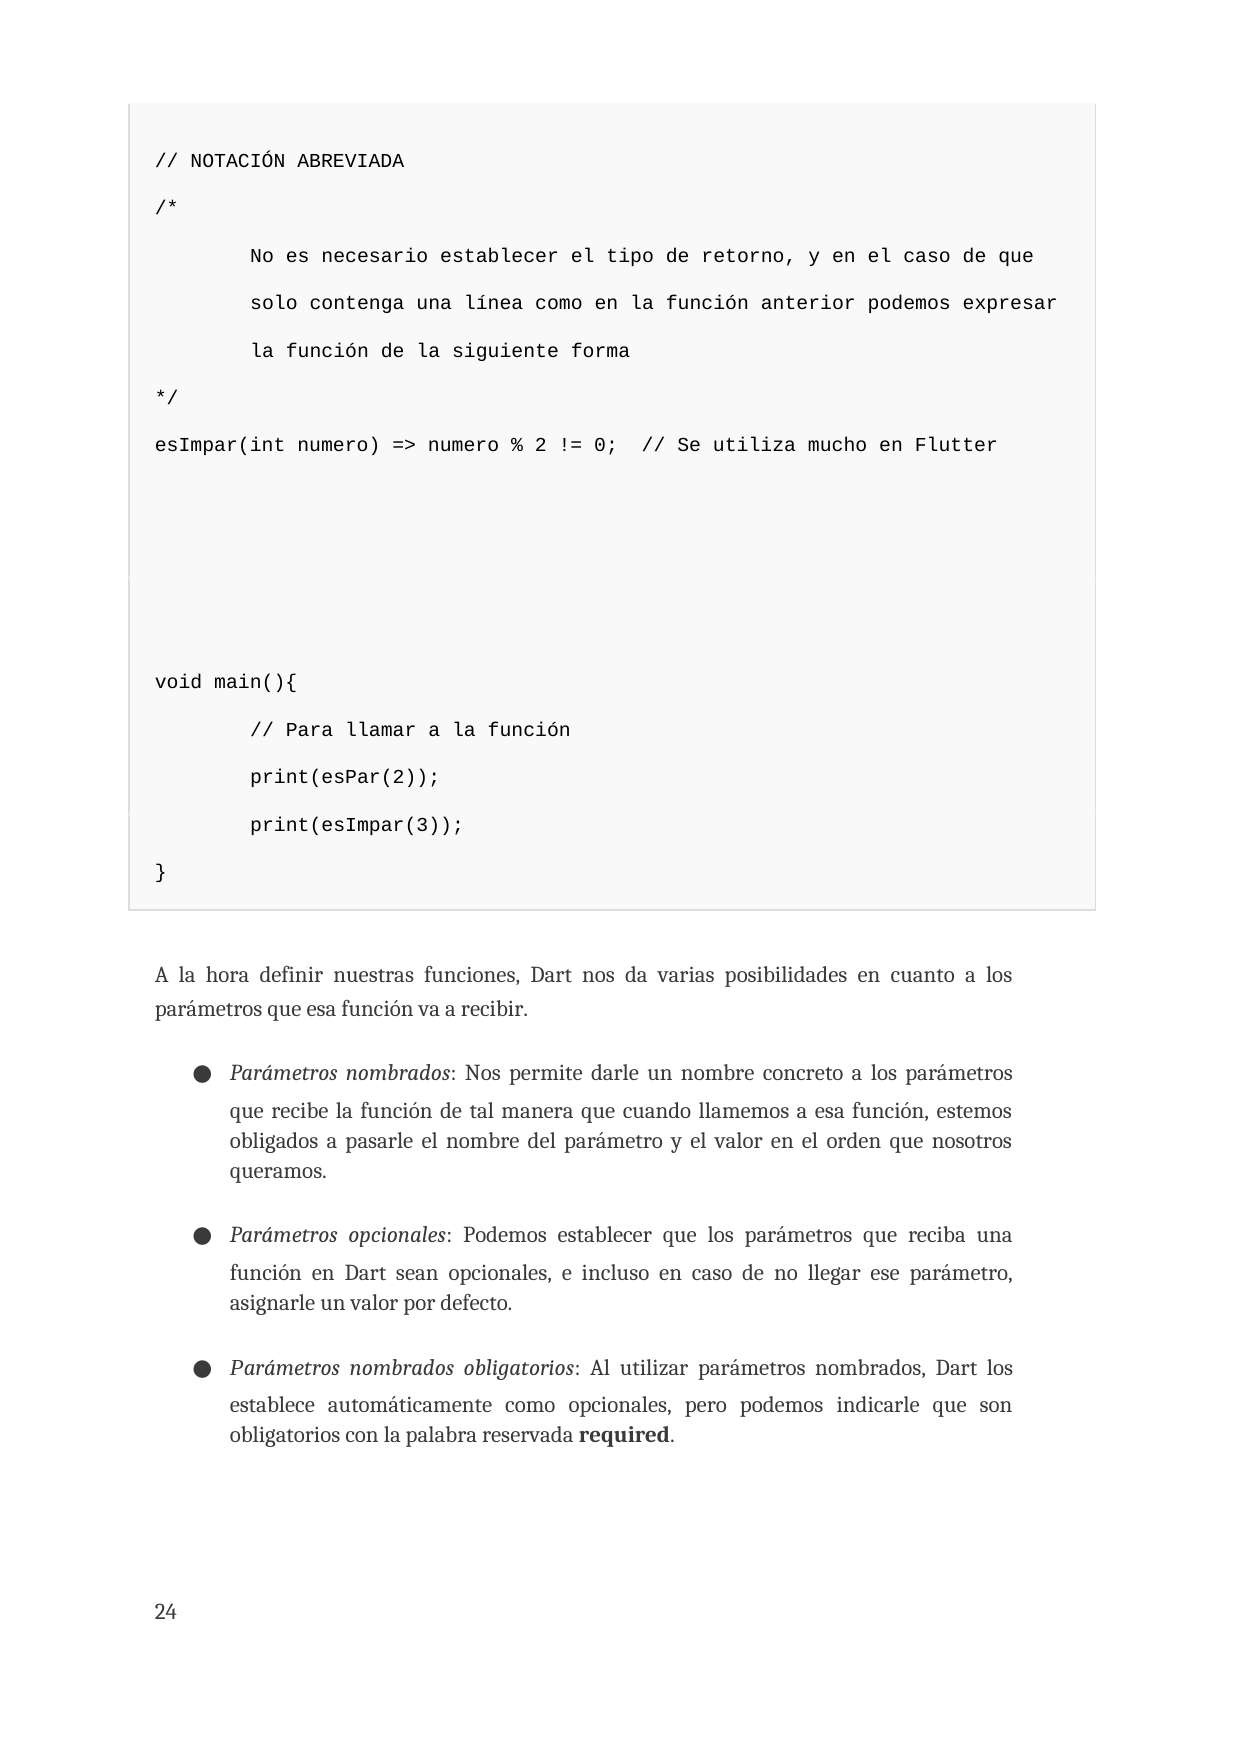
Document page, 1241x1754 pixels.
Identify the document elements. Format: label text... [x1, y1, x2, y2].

list Parámetros nombrados: Nos permite darle un nombre concreto a los parámetros que recibe la función de tal manera que cuando llamemos a esa función, estemos obligados a pasarle el nombre del parámetro y el valor en el orden que nosotros queramos. [192, 1047, 1014, 1184]
text la función de la siguiente forma [130, 341, 1095, 388]
text // Para llamar a la función [130, 720, 1095, 767]
text /* [130, 198, 1095, 246]
list Parámetros nombrados obligatorios: Al utilizar parámetros nombrados, Dart los establece automáticamente como opcionales, pero podemos indicarle que son obligatorios con la palabra reservada required. [192, 1341, 1014, 1448]
text void main(){ [130, 672, 1095, 720]
text } [130, 862, 1095, 909]
text No es necesario establecer el tipo de retorno, y en el caso de que [130, 246, 1095, 293]
text esImpar(int numero) => numero % 2 != 0; // Se utiliza mucho en Flutter [130, 435, 1095, 483]
text print(esImpar(3)); [129, 814, 1095, 862]
text print(esPar(2)); [130, 767, 1095, 814]
text solo contenga una línea como en la función anterior podemos expresar [130, 293, 1095, 341]
text // NOTACIÓN ABREVIADA [130, 151, 1095, 198]
list Parámetros opcionales: Podemos establecer que los parámetros que reciba una función en Dart sean opcionales, e incluso en caso de no llegar ese parámetro, asignarle un valor por defecto. [192, 1209, 1014, 1316]
text A la hora definir nuestras funciones, Dart nos da varias posibilidades en cuanto a los parámetros que esa función va a recibir. [154, 962, 1014, 1022]
text */ [130, 388, 1095, 435]
